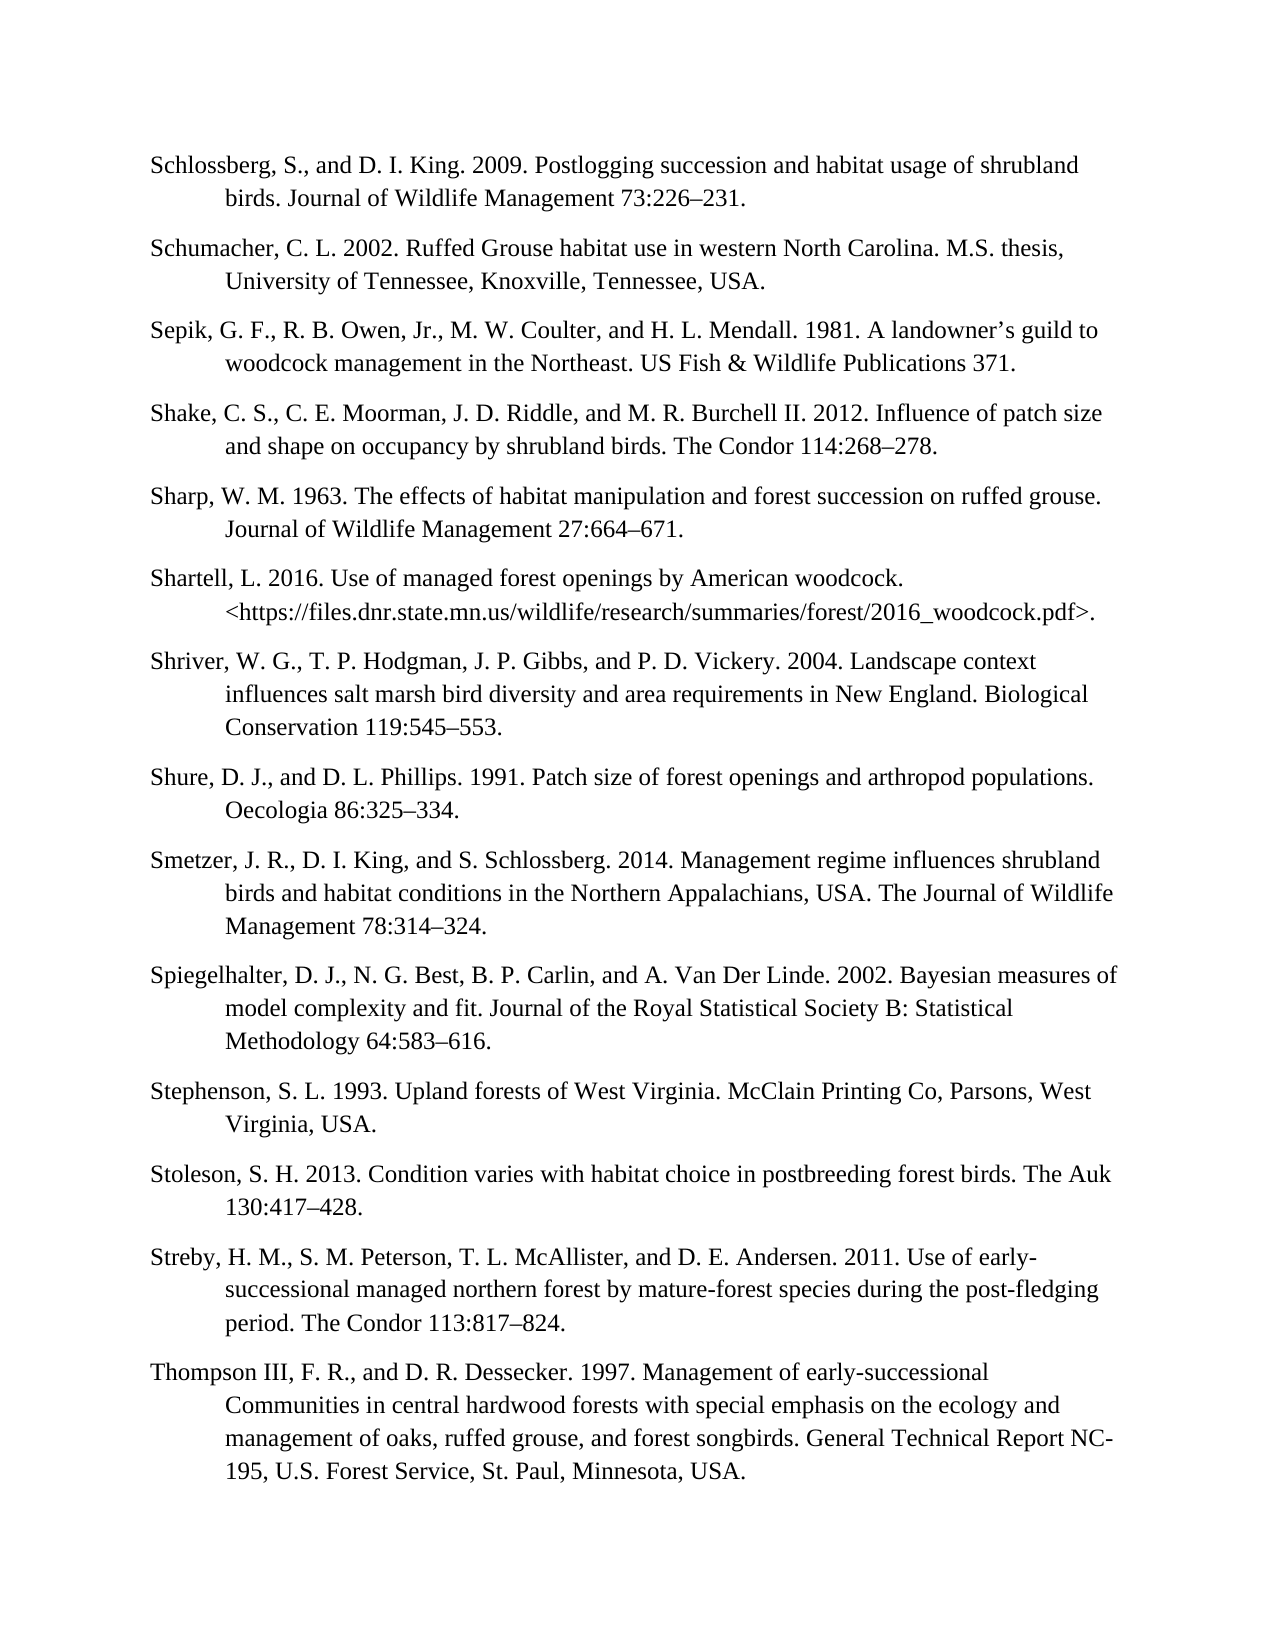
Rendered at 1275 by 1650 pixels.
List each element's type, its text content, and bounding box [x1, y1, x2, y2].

text Sharp, W. M. 1963. The effects of habitat manipulation and forest succession on ruffed grouse. Journal of Wildlife Management 27:664–671. [150, 481, 1125, 543]
text Schlossberg, S., and D. I. King. 2009. Postlogging succession and habitat usage of shrubland birds. Journal of Wildlife Management 73:226–231. [150, 150, 1125, 212]
text Smetzer, J. R., D. I. King, and S. Schlossberg. 2014. Management regime influences shrubland birds and habitat conditions in the Northern Appalachians, USA. The Journal of Wildlife Management 78:314–324. [150, 845, 1125, 939]
text Shure, D. J., and D. L. Phillips. 1991. Patch size of forest openings and arthropod populations. Oecologia 86:325–334. [150, 762, 1125, 824]
text Shriver, W. G., T. P. Hodgman, J. P. Gibbs, and P. D. Vickery. 2004. Landscape context influences salt marsh bird diversity and area requirements in New England. Biological Conservation 119:545–553. [150, 646, 1125, 741]
text Spiegelhalter, D. J., N. G. Best, B. P. Carlin, and A. Van Der Linde. 2002. Bayesian measures of model complexity and fit. Journal of the Royal Statistical Society B: Statistical Methodology 64:583–616. [150, 960, 1125, 1055]
text Stoleson, S. H. 2013. Condition varies with habitat choice in postbreeding forest birds. The Auk 130:417–428. [150, 1159, 1125, 1221]
text Stephenson, S. L. 1993. Upland forests of West Virginia. McClain Printing Co, Parsons, West Virginia, USA. [150, 1076, 1125, 1138]
text Shartell, L. 2016. Use of managed forest openings by American woodcock. <https://files.dnr.state.mn.us/wildlife/research/summaries/forest/2016_woodcock.pdf>. [150, 563, 1125, 625]
text Sepik, G. F., R. B. Owen, Jr., M. W. Coulter, and H. L. Mendall. 1981. A landowner’s guild to woodcock management in the Northeast. US Fish & Wildlife Publications 371. [150, 315, 1125, 377]
text Shake, C. S., C. E. Moorman, J. D. Riddle, and M. R. Burchell II. 2012. Influence of patch size and shape on occupancy by shrubland birds. The Condor 114:268–278. [150, 398, 1125, 460]
text Schumacher, C. L. 2002. Ruffed Grouse habitat use in western North Carolina. M.S. thesis, University of Tennessee, Knoxville, Tennessee, USA. [150, 233, 1125, 294]
